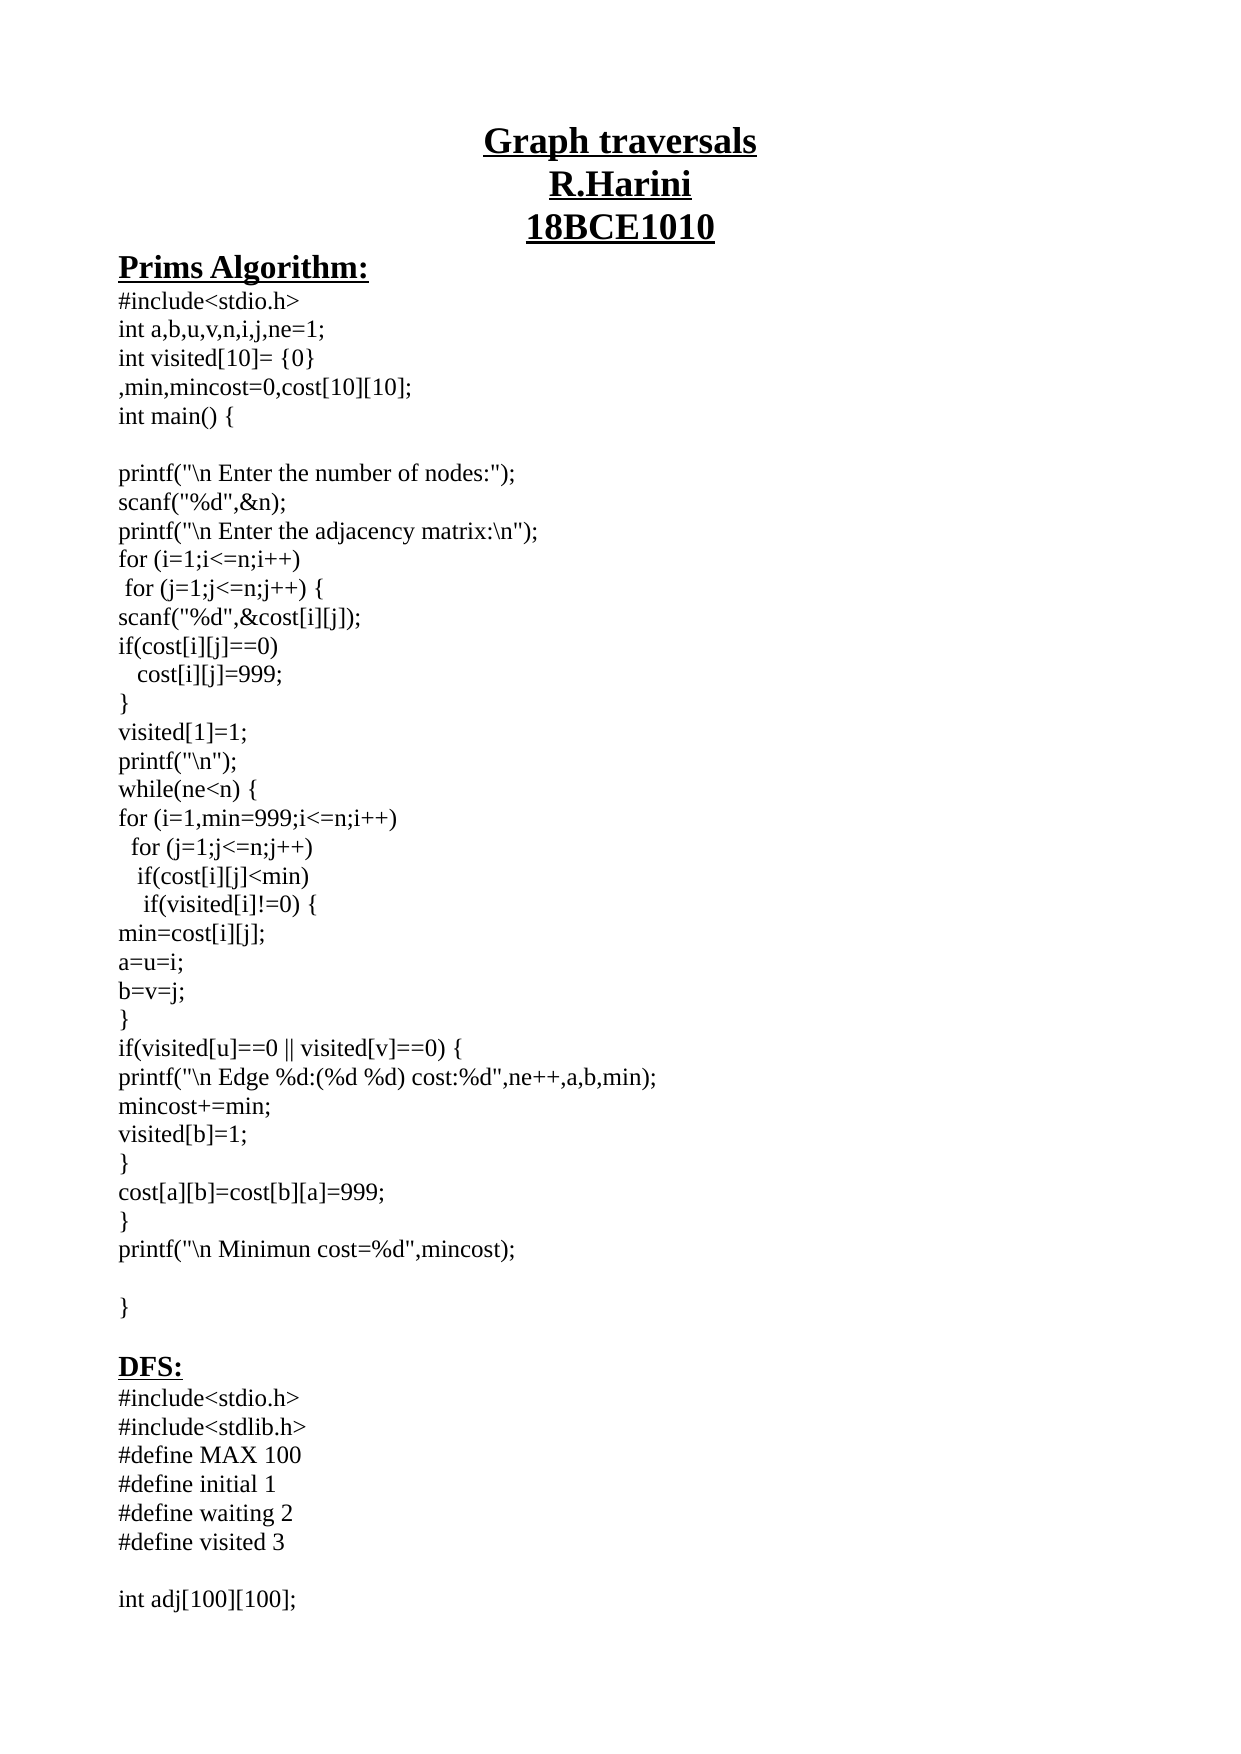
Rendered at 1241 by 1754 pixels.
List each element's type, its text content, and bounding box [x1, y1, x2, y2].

text int a,b,u,v,n,i,j,ne=1; [118, 314, 1122, 343]
text } [118, 1004, 1122, 1033]
text for (j=1;j<=n;j++) [118, 832, 1122, 861]
text #include<stdio.h> [118, 286, 1122, 314]
text #define initial 1 [118, 1469, 1122, 1498]
text int adj[100][100]; [118, 1584, 1122, 1613]
text ,min,mincost=0,cost[10][10]; [118, 372, 1122, 401]
text if(cost[i][j]==0) [118, 631, 1122, 659]
text 18BCE1010 [118, 204, 1122, 247]
text printf("\n Minimun cost=%d",mincost); [118, 1234, 1122, 1263]
text while(ne<n) { [118, 774, 1122, 803]
text visited[1]=1; [118, 717, 1122, 746]
text a=u=i; [118, 947, 1122, 976]
text scanf("%d",&n); [118, 487, 1122, 516]
text Graph traversals [118, 118, 1122, 161]
text R.Harini [118, 161, 1122, 204]
text } [118, 1148, 1122, 1177]
text for (i=1;i<=n;i++) [118, 544, 1122, 573]
text #define waiting 2 [118, 1498, 1122, 1527]
text b=v=j; [118, 976, 1122, 1004]
text printf("\n"); [118, 746, 1122, 774]
text if(cost[i][j]<min) [118, 861, 1122, 889]
text } [118, 688, 1122, 717]
text for (j=1;j<=n;j++) { [118, 573, 1122, 602]
text int visited[10]= {0} [118, 343, 1122, 372]
text } [118, 1206, 1122, 1234]
text visited[b]=1; [118, 1119, 1122, 1148]
text int main() { [118, 401, 1122, 429]
text printf("\n Enter the number of nodes:"); [118, 458, 1122, 487]
text cost[i][j]=999; [118, 659, 1122, 688]
text printf("\n Edge %d:(%d %d) cost:%d",ne++,a,b,min); [118, 1062, 1122, 1091]
text } [118, 1292, 1122, 1321]
text DFS: [118, 1349, 1122, 1383]
text #include<stdio.h> [118, 1383, 1122, 1412]
text min=cost[i][j]; [118, 918, 1122, 947]
text cost[a][b]=cost[b][a]=999; [118, 1177, 1122, 1206]
text #include<stdlib.h> [118, 1412, 1122, 1441]
text if(visited[u]==0 || visited[v]==0) { [118, 1033, 1122, 1062]
text scanf("%d",&cost[i][j]); [118, 602, 1122, 631]
text Prims Algorithm: [118, 247, 1122, 286]
text if(visited[i]!=0) { [118, 889, 1122, 918]
text mincost+=min; [118, 1091, 1122, 1119]
text printf("\n Enter the adjacency matrix:\n"); [118, 516, 1122, 544]
text #define visited 3 [118, 1527, 1122, 1556]
text for (i=1,min=999;i<=n;i++) [118, 803, 1122, 832]
text #define MAX 100 [118, 1441, 1122, 1469]
